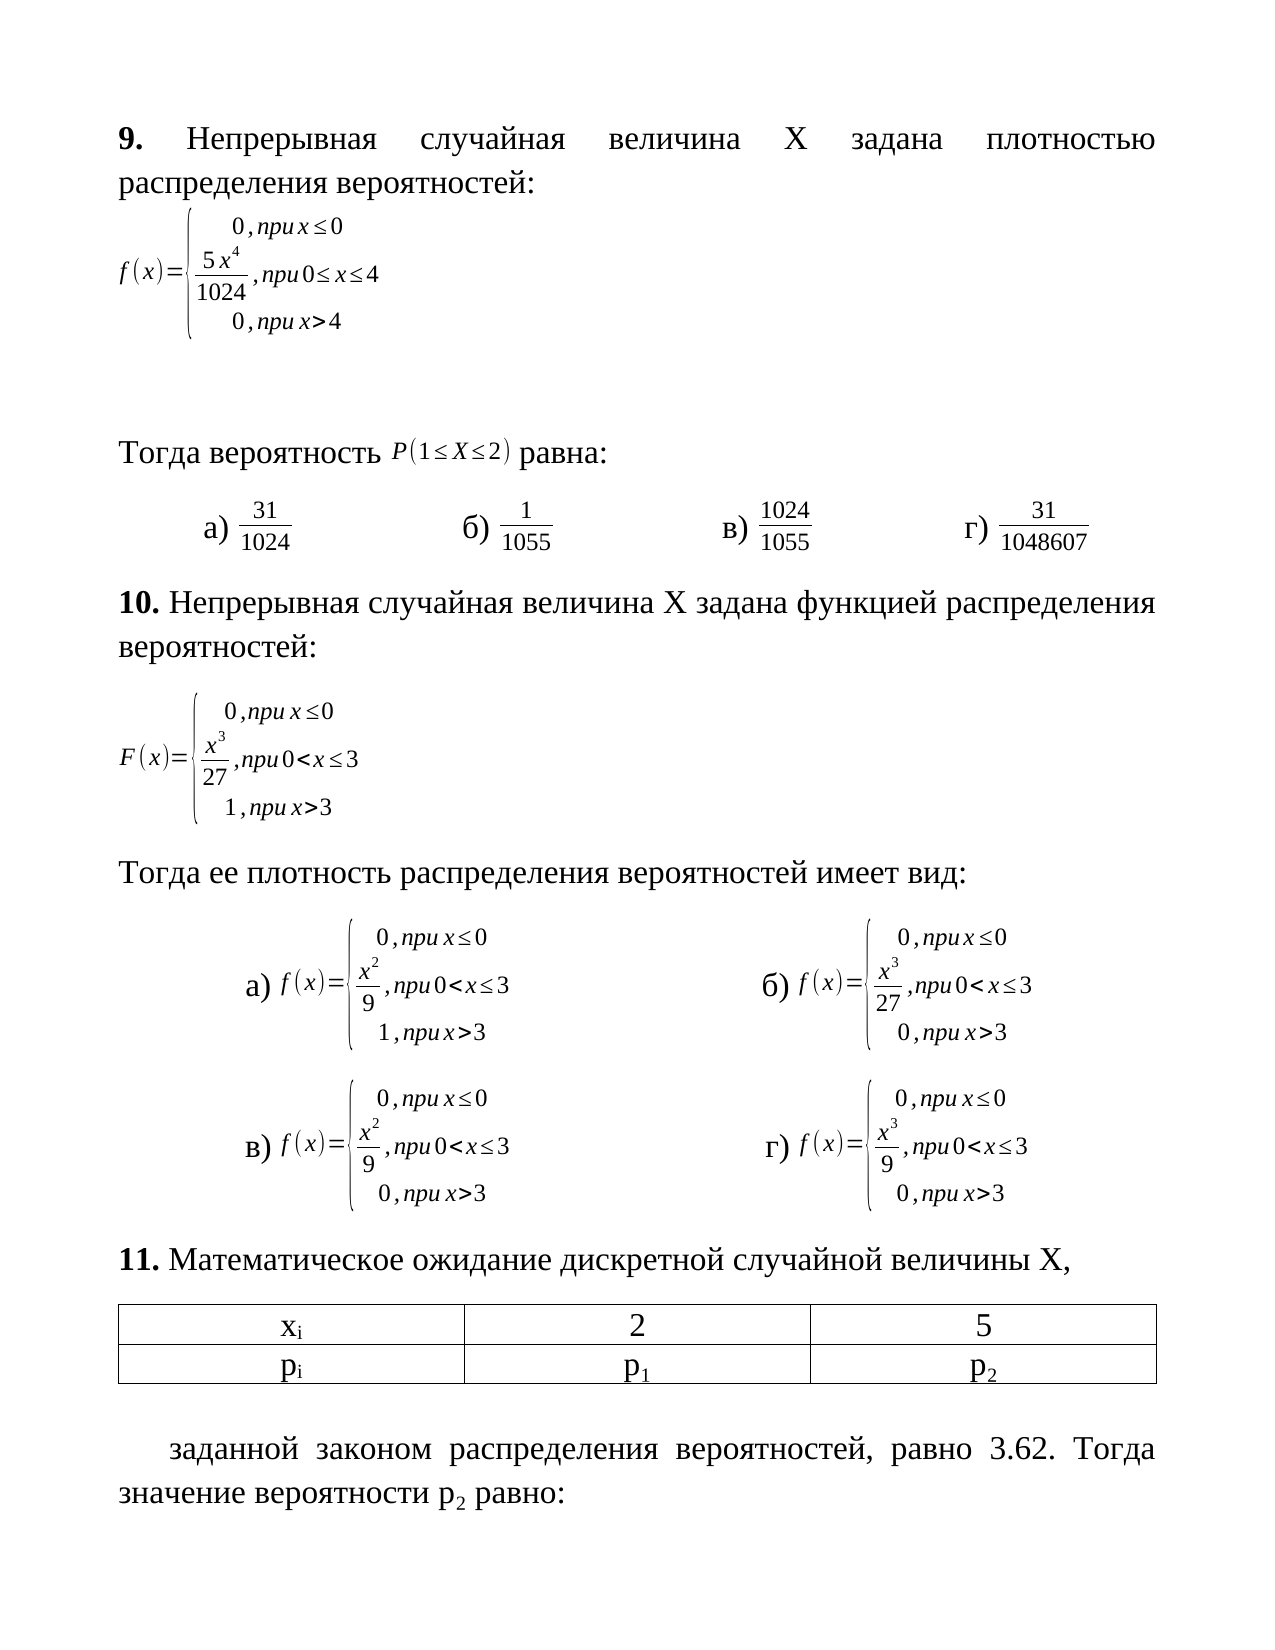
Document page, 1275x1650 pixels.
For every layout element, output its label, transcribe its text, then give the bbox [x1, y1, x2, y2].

table_header г) [897, 497, 1157, 582]
table_header а) [118, 917, 637, 1078]
text заданной законом распределения вероятностей, равно 3.62. Тогда значение вероятности p₂ равно: [118, 1384, 1157, 1510]
table_header 2 [465, 1305, 810, 1343]
table_header xᵢ [119, 1305, 464, 1343]
text Тогда вероятность равна: [118, 432, 1157, 470]
table_header 5 [811, 1305, 1156, 1343]
table_header б) [378, 497, 637, 582]
table_cell в) [118, 1078, 637, 1239]
text 11. Математическое ожидание дискретной случайной величины X, [118, 1239, 1157, 1277]
table_header а) [118, 497, 378, 582]
table_cell г) [638, 1078, 1157, 1239]
text 10. Непрерывная случайная величина X задана функцией распределения вероятностей: [118, 582, 1157, 665]
table_cell p₂ [811, 1345, 1156, 1383]
text 9. Непрерывная случайная величина X задана плотностью распределения вероятностей: [118, 118, 1157, 341]
table_header в) [638, 497, 897, 582]
text Тогда ее плотность распределения вероятностей имеет вид: [118, 852, 1157, 891]
table_header б) [638, 917, 1157, 1078]
table_cell pᵢ [119, 1345, 464, 1383]
table_cell p₁ [465, 1345, 810, 1383]
